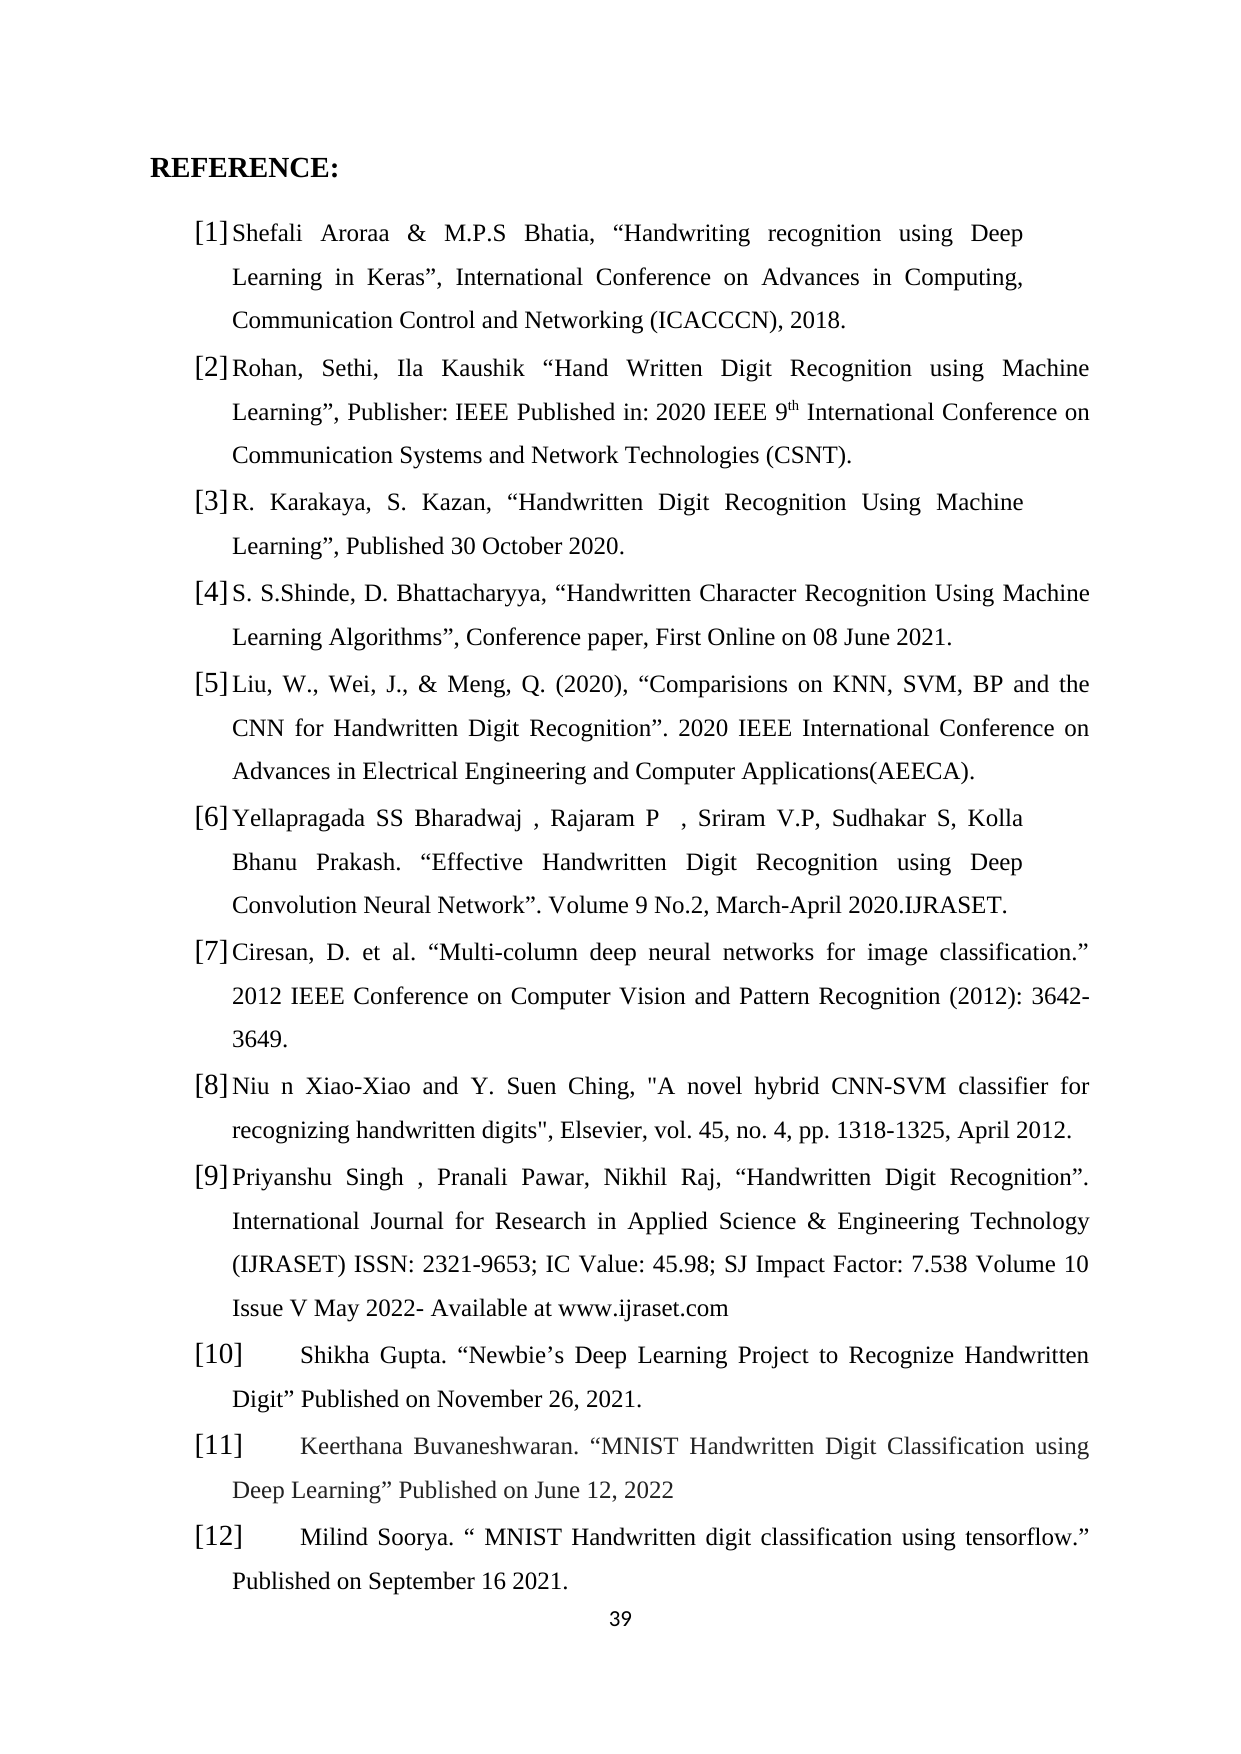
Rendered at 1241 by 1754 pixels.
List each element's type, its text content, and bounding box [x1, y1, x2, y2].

list Ciresan, D. et al. “Multi-column deep neural networks for image classification.” 2012 IEEE Conference on Computer Vision and Pattern Recognition (2012): 3642-3649. [194, 933, 1090, 1053]
list Milind Soorya. “ MNIST Handwritten digit classification using tensorflow.” Published on September 16 2021. [194, 1518, 1090, 1594]
list Priyanshu Singh , Pranali Pawar, Nikhil Raj, “Handwritten Digit Recognition”. International Journal for Research in Applied Science & Engineering Technology (IJRASET) ISSN: 2321-9653; IC Value: 45.98; SJ Impact Factor: 7.538 Volume 10 Issue V May 2022- Available at www.ijraset.com [194, 1158, 1090, 1321]
list Shikha Gupta. “Newbie’s Deep Learning Project to Recognize Handwritten Digit” Published on November 26, 2021. [194, 1336, 1090, 1412]
list Liu, W., Wei, J., & Meng, Q. (2020), “Comparisions on KNN, SVM, BP and the CNN for Handwritten Digit Recognition”. 2020 IEEE International Conference on Advances in Electrical Engineering and Computer Applications(AEECA). [194, 665, 1090, 785]
list Shefali Aroraa & M.P.S Bhatia, “Handwriting recognition using Deep Learning in Keras”, International Conference on Advances in Computing, Communication Control and Networking (ICACCCN), 2018. [194, 214, 1024, 334]
list S. S.Shinde, D. Bhattacharyya, “Handwritten Character Recognition Using Machine Learning Algorithms”, Conference paper, First Online on 08 June 2021. [194, 574, 1090, 651]
list Rohan, Sethi, Ila Kaushik “Hand Written Digit Recognition using Machine Learning”, Publisher: IEEE Published in: 2020 IEEE 9th International Conference on Communication Systems and Network Technologies (CSNT). [194, 349, 1090, 468]
list R. Karakaya, S. Kazan, “Handwritten Digit Recognition Using Machine Learning”, Published 30 October 2020. [194, 483, 1024, 559]
list Yellapragada SS Bharadwaj , Rajaram P , Sriram V.P, Sudhakar S, Kolla Bhanu Prakash. “Effective Handwritten Digit Recognition using Deep Convolution Neural Network”. Volume 9 No.2, March-April 2020.IJRASET. [194, 799, 1024, 919]
text REFERENCE: [150, 150, 1024, 183]
list Keerthana Buvaneshwaran. “MNIST Handwritten Digit Classification using Deep Learning” Published on June 12, 2022 [194, 1427, 1090, 1503]
list Niu n Xiao-Xiao and Y. Suen Ching, "A novel hybrid CNN-SVM classifier for recognizing handwritten digits", Elsevier, vol. 45, no. 4, pp. 1318-1325, April 2012. [194, 1067, 1090, 1144]
